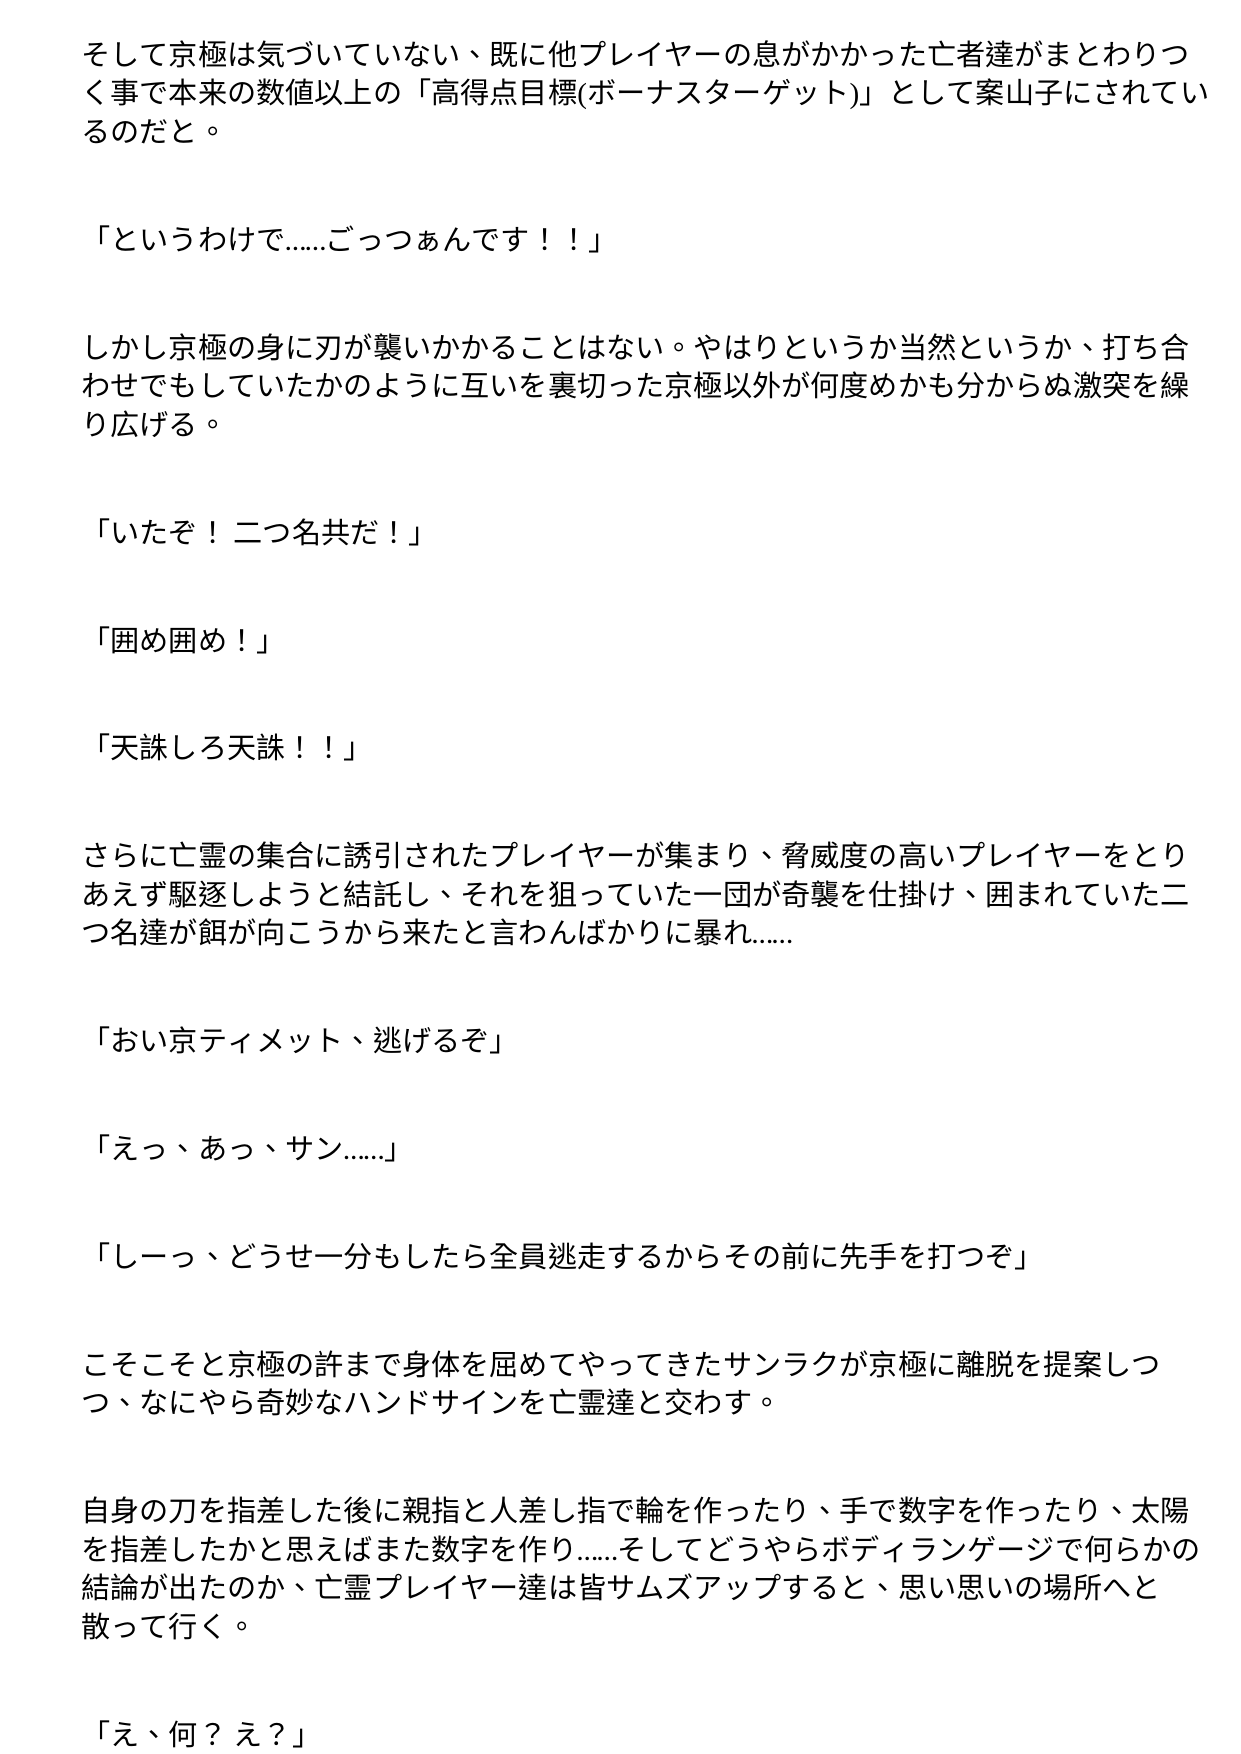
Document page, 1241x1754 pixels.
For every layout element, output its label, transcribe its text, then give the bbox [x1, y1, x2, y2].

text 「おい京ティメット、逃げるぞ」 [81, 1023, 1215, 1059]
text 「囲め囲め！」 [81, 623, 1215, 658]
text さらに亡霊の集合に誘引されたプレイヤーが集まり、脅威度の高いプレイヤーをとりあえず駆逐しようと結託し、それを狙っていた一団が奇襲を仕掛け、囲まれていた二つ名達が餌が向こうから来たと言わんばかりに暴れ…… [81, 838, 1215, 951]
text 「えっ、あっ、サン……」 [81, 1131, 1215, 1167]
text 自身の刀を指差した後に親指と人差し指で輪を作ったり、手で数字を作ったり、太陽を指差したかと思えばまた数字を作り……そしてどうやらボディランゲージで何らかの結論が出たのか、亡霊プレイヤー達は皆サムズアップすると、思い思いの場所へと散って行く。 [81, 1493, 1215, 1644]
text 「というわけで……ごっつぁんです！！」 [81, 222, 1215, 258]
text 「え、何？ え？」 [81, 1717, 1215, 1752]
text 「天誅しろ天誅！！」 [81, 731, 1215, 766]
text 「しーっ、どうせ一分もしたら全員逃走するからその前に先手を打つぞ」 [81, 1239, 1215, 1275]
text そして京極は気づいていない、既に他プレイヤーの息がかかった亡者達がまとわりつく事で本来の数値以上の「高得点目標(ボーナスターゲット)」として案山子にされているのだと。 [81, 37, 1215, 150]
text こそこそと京極の許まで身体を屈めてやってきたサンラクが京極に離脱を提案しつつ、なにやら奇妙なハンドサインを亡霊達と交わす。 [81, 1347, 1215, 1421]
text 「いたぞ！ 二つ名共だ！」 [81, 515, 1215, 550]
text しかし京極の身に刃が襲いかかることはない。やはりというか当然というか、打ち合わせでもしていたかのように互いを裏切った京極以外が何度めかも分からぬ激突を繰り広げる。 [81, 330, 1215, 442]
